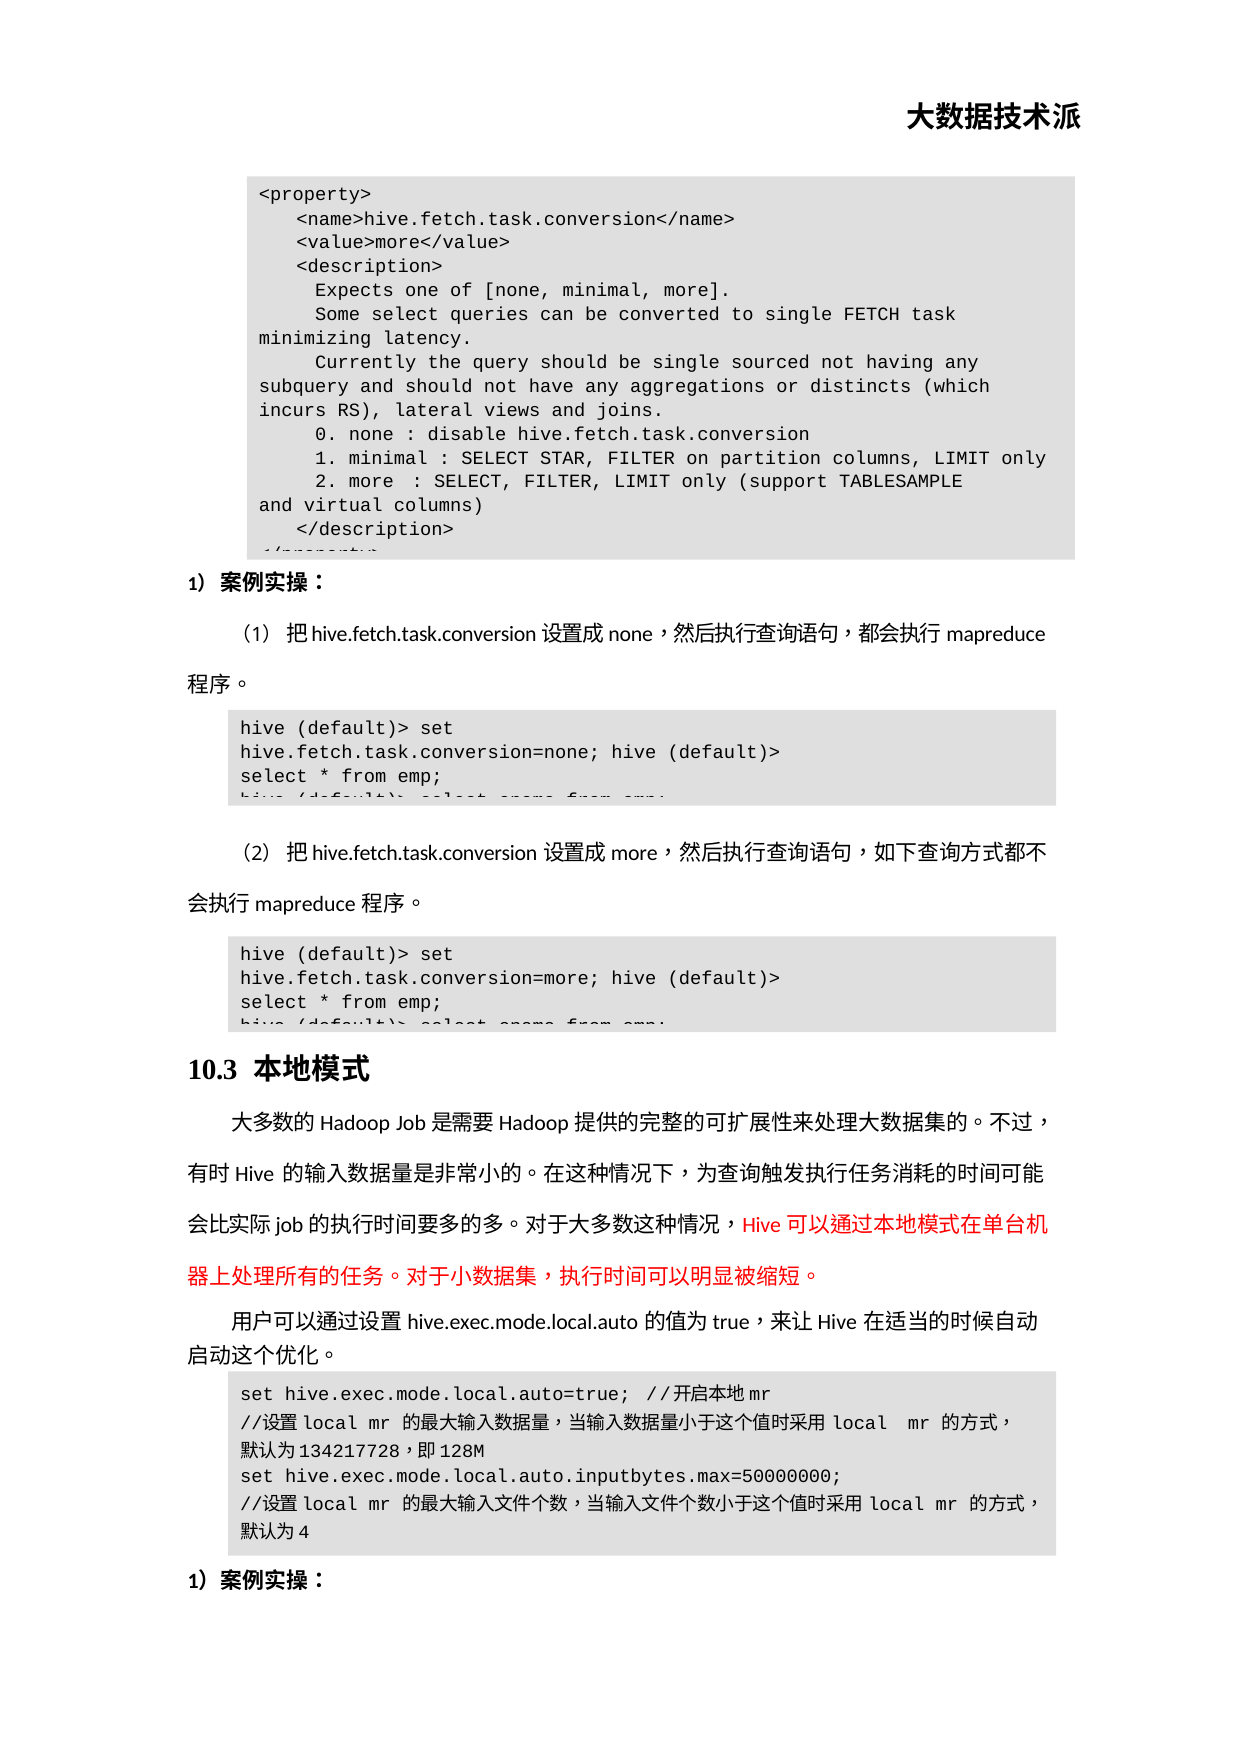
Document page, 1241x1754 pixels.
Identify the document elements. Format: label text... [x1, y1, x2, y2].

list 把 hive.fetch.task.conversion 设置成 none，然后执行查询语句，都会执行 mapreduce [231, 618, 1107, 648]
text 大多数的 Hadoop Job 是需要 Hadoop 提供的完整的可扩展性来处理大数据集的。不过， 有时 Hive 的输入数据量是非常小的。在这种情况下，为查询触发执行任务消耗的时间可能会比实际 job 的执行时间要多的多。对于大多数这种情况，Hive 可以通过本地模式在单台机器上处理所有的任务。对于小数据集，执行时间可以明显被缩短。 [187, 1107, 1065, 1291]
text 启动这个优化。 [187, 1340, 1107, 1370]
text 用户可以通过设置 hive.exec.mode.local.auto 的值为 true，来让 Hive 在适当的时候自动 [231, 1312, 1107, 1334]
subtitle 本地模式 [187, 1039, 1107, 1090]
text 1）案例实操： [187, 1380, 1107, 1595]
list 把 hive.fetch.task.conversion 设置成 more，然后执行查询语句，如下查询方式都不会执行 mapreduce 程序。 [187, 717, 1053, 918]
list 案例实操： [187, 567, 1107, 596]
text 程序。 [187, 669, 1107, 699]
